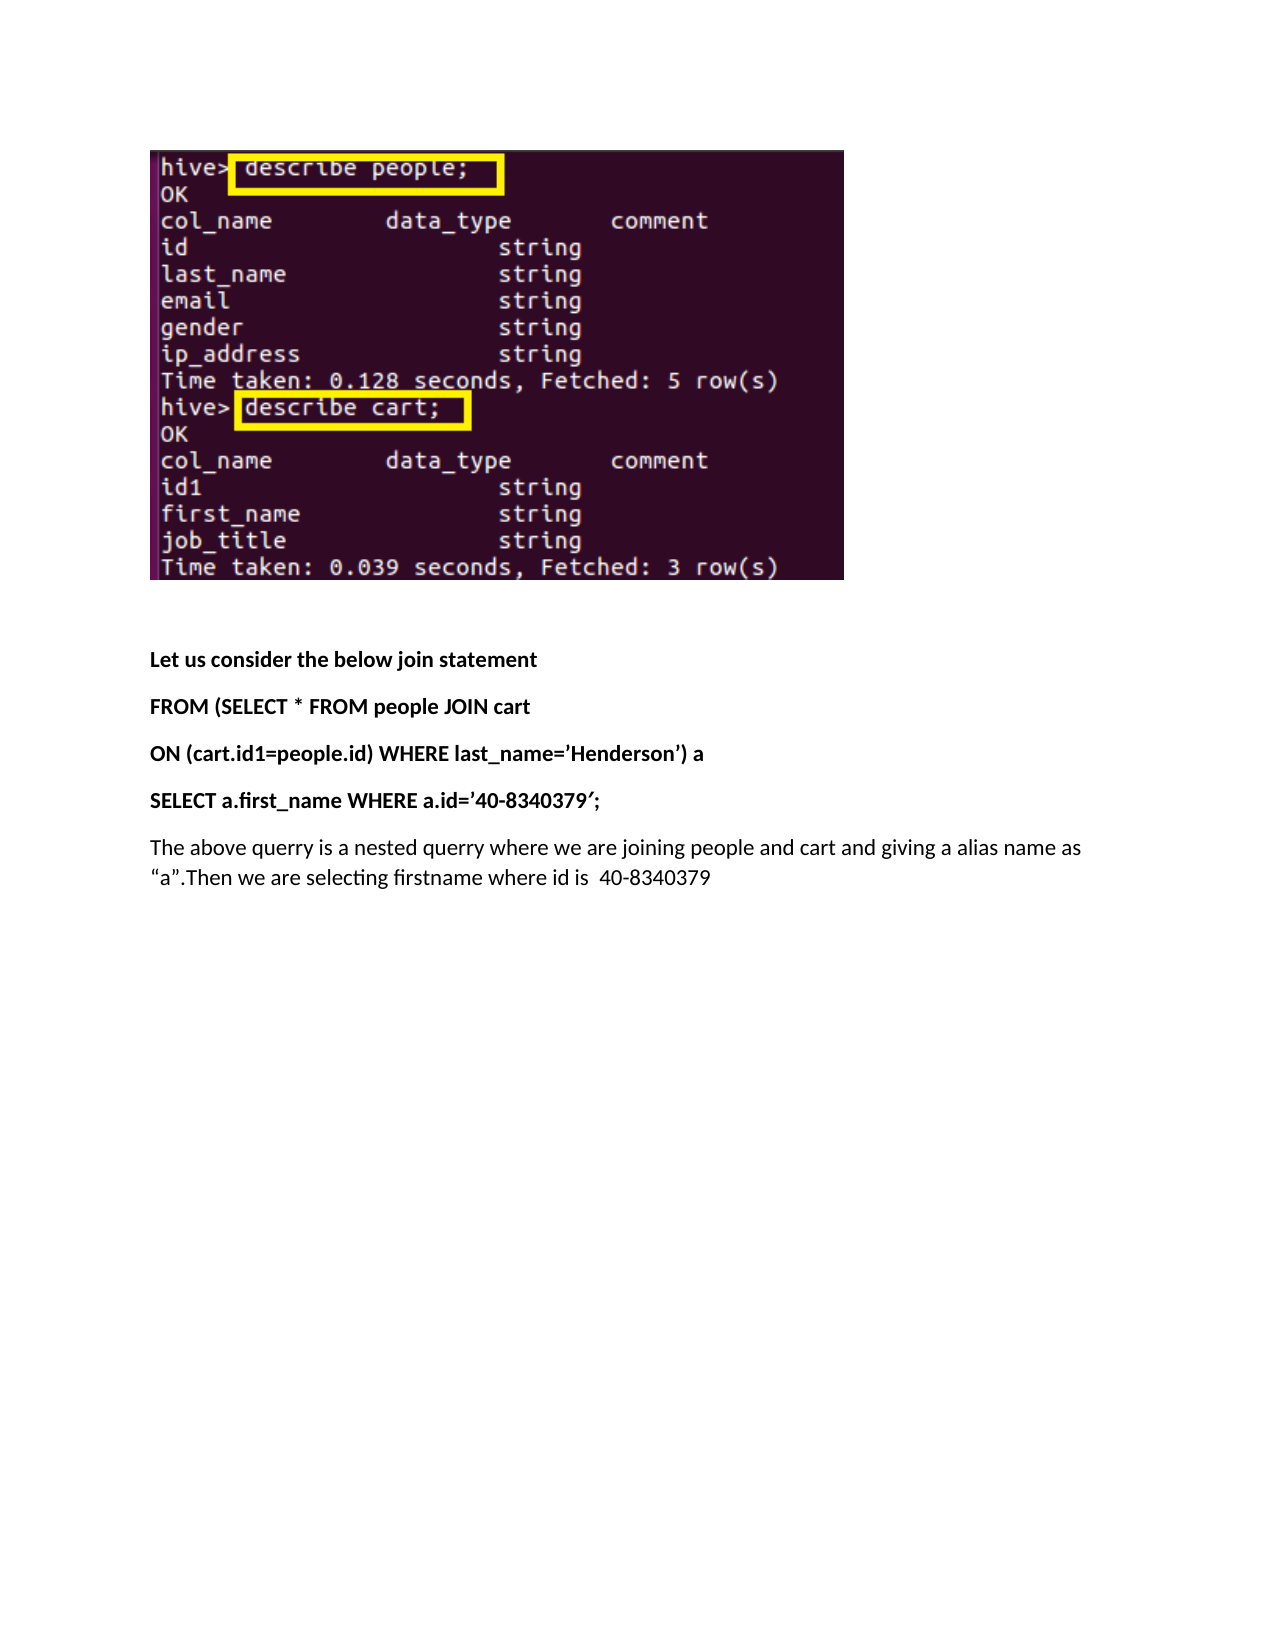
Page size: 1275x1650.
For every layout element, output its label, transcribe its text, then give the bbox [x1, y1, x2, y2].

text Let us consider the below join statement [150, 645, 1125, 673]
text The above querry is a nested querry where we are joining people and cart and giving a alias name as “a”.Then we are selecting firstname where id is 40-8340379 [150, 833, 1125, 891]
text ON (cart.id1=people.id) WHERE last_name=’Henderson’) a [150, 739, 1125, 767]
picture [150, 150, 844, 580]
text SELECT a.first_name WHERE a.id=’40-8340379′; [150, 786, 1125, 814]
text FROM (SELECT * FROM people JOIN cart [150, 692, 1125, 720]
